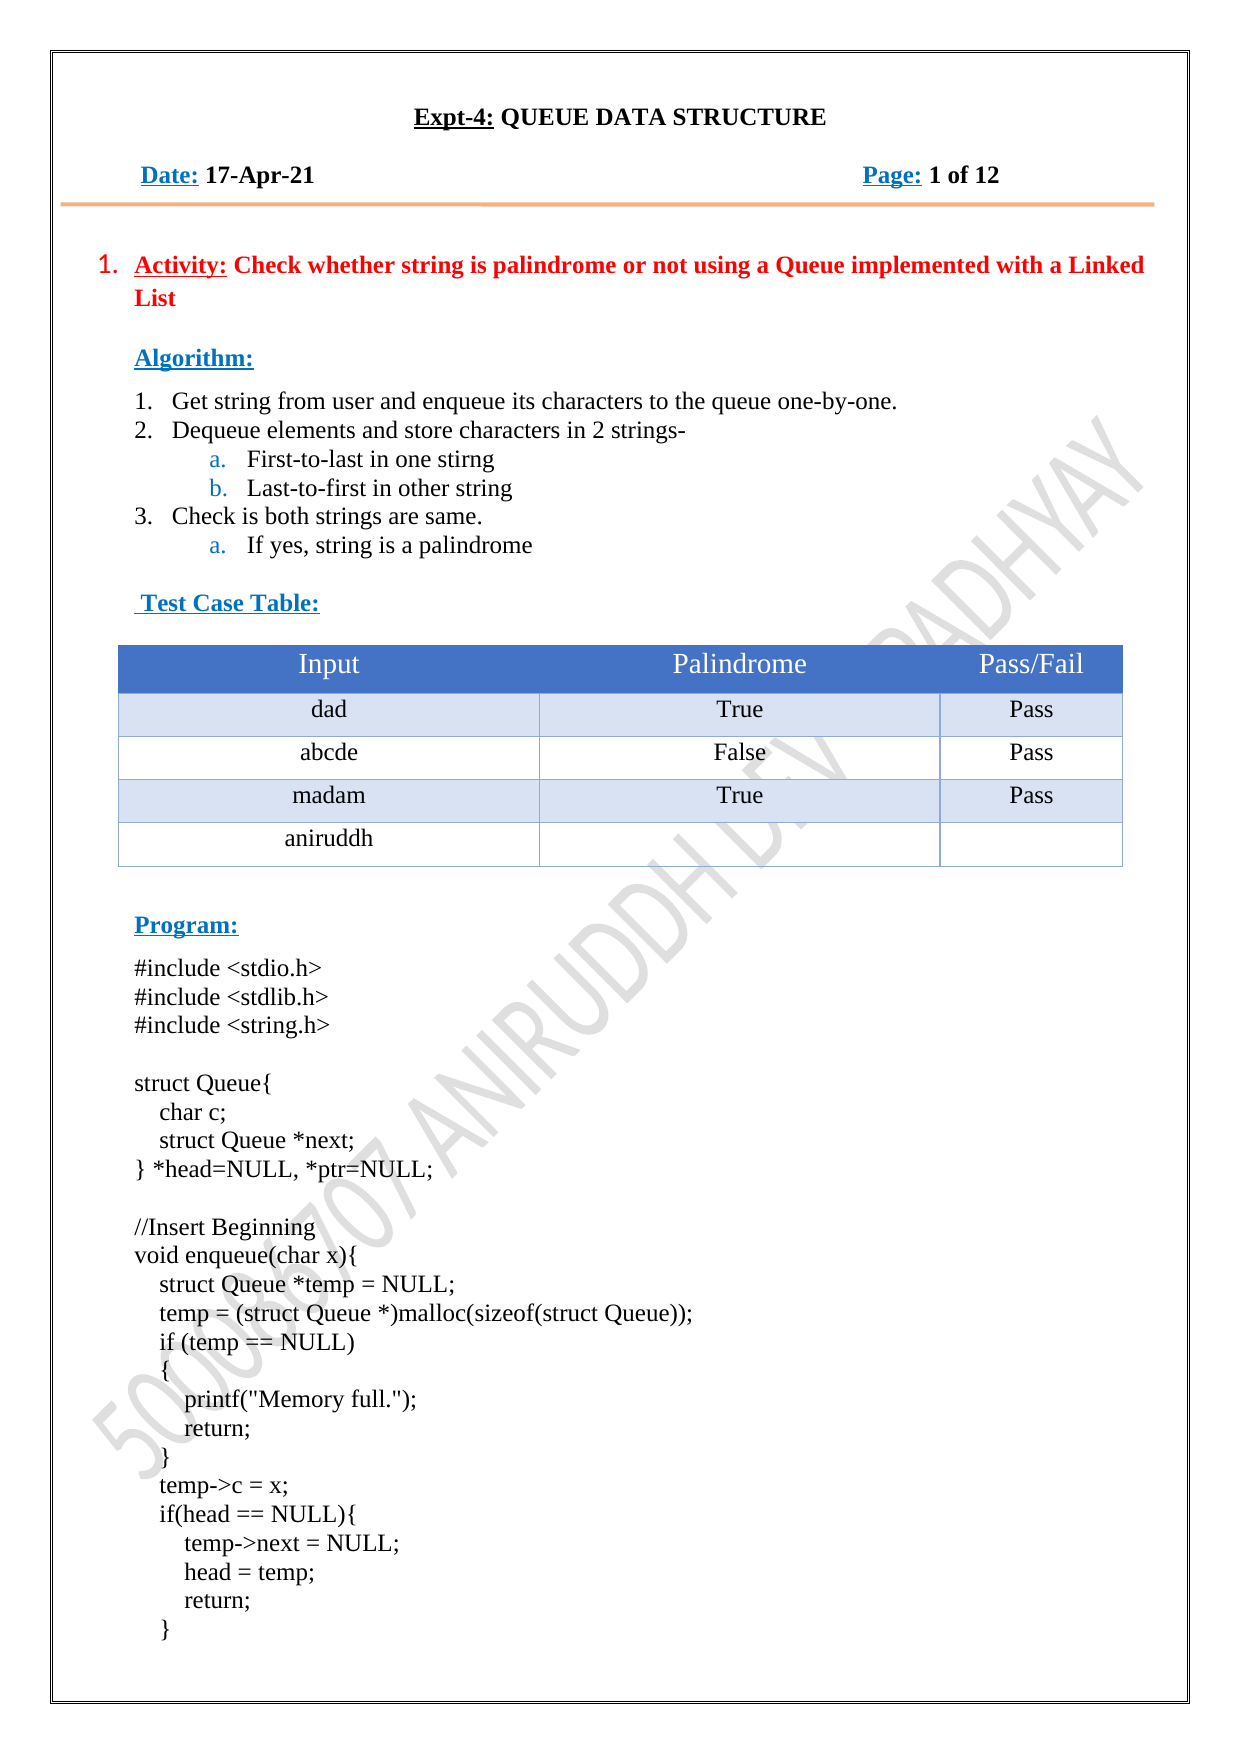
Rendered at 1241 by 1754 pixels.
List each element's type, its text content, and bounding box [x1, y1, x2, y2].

text { [134, 1355, 1181, 1384]
table_cell Pass [941, 780, 1122, 822]
list Activity: Check whether string is palindrome or not using a Queue implemented with a Linked List [97, 246, 1181, 312]
text } [134, 1614, 1181, 1643]
text #include <stdlib.h> [134, 982, 1181, 1010]
list If yes, string is a palindrome [209, 530, 1181, 559]
table_cell [540, 823, 939, 866]
text temp = (struct Queue *)malloc(sizeof(struct Queue)); [134, 1298, 1181, 1327]
table_cell [941, 823, 1122, 866]
table_cell False [540, 737, 939, 779]
text struct Queue{ [134, 1068, 1181, 1097]
table_header Pass/Fail [941, 646, 1122, 693]
table_cell Pass [941, 694, 1122, 736]
text if (temp == NULL) [134, 1327, 1181, 1355]
table_cell True [540, 694, 939, 736]
table_header Palindrome [540, 646, 939, 693]
text #include <string.h> [134, 1010, 1181, 1039]
list Check is both strings are same. [134, 501, 1181, 530]
list Program: [134, 910, 1181, 938]
text void enqueue(char x){ [134, 1240, 1181, 1269]
text return; [134, 1585, 1181, 1614]
list Algorithm: [134, 343, 1181, 372]
table_cell True [540, 780, 939, 822]
text Test Case Table: [134, 588, 1181, 616]
text #include <stdio.h> [134, 953, 1181, 982]
text } *head=NULL, *ptr=NULL; [134, 1154, 1181, 1183]
table_cell Pass [941, 737, 1122, 779]
text } [134, 1442, 1181, 1470]
text temp->next = NULL; [134, 1528, 1181, 1557]
table_cell aniruddh [119, 823, 539, 866]
text struct Queue *temp = NULL; [134, 1269, 1181, 1298]
text if(head == NULL){ [134, 1499, 1181, 1528]
table_cell abcde [119, 737, 539, 779]
list Get string from user and enqueue its characters to the queue one-by-one. [134, 386, 1181, 415]
list Dequeue elements and store characters in 2 strings- [134, 415, 1181, 444]
table_cell dad [119, 694, 539, 736]
table_header Input [119, 646, 539, 693]
text head = temp; [134, 1557, 1181, 1585]
text //Insert Beginning [134, 1212, 1181, 1240]
text char c; [134, 1097, 1181, 1125]
list Last-to-first in other string [209, 473, 1181, 501]
text struct Queue *next; [134, 1125, 1181, 1154]
text printf("Memory full."); [134, 1384, 1181, 1413]
table_cell madam [119, 780, 539, 822]
text return; [134, 1413, 1181, 1442]
list First-to-last in one stirng [209, 444, 1181, 473]
text temp->c = x; [134, 1470, 1181, 1499]
